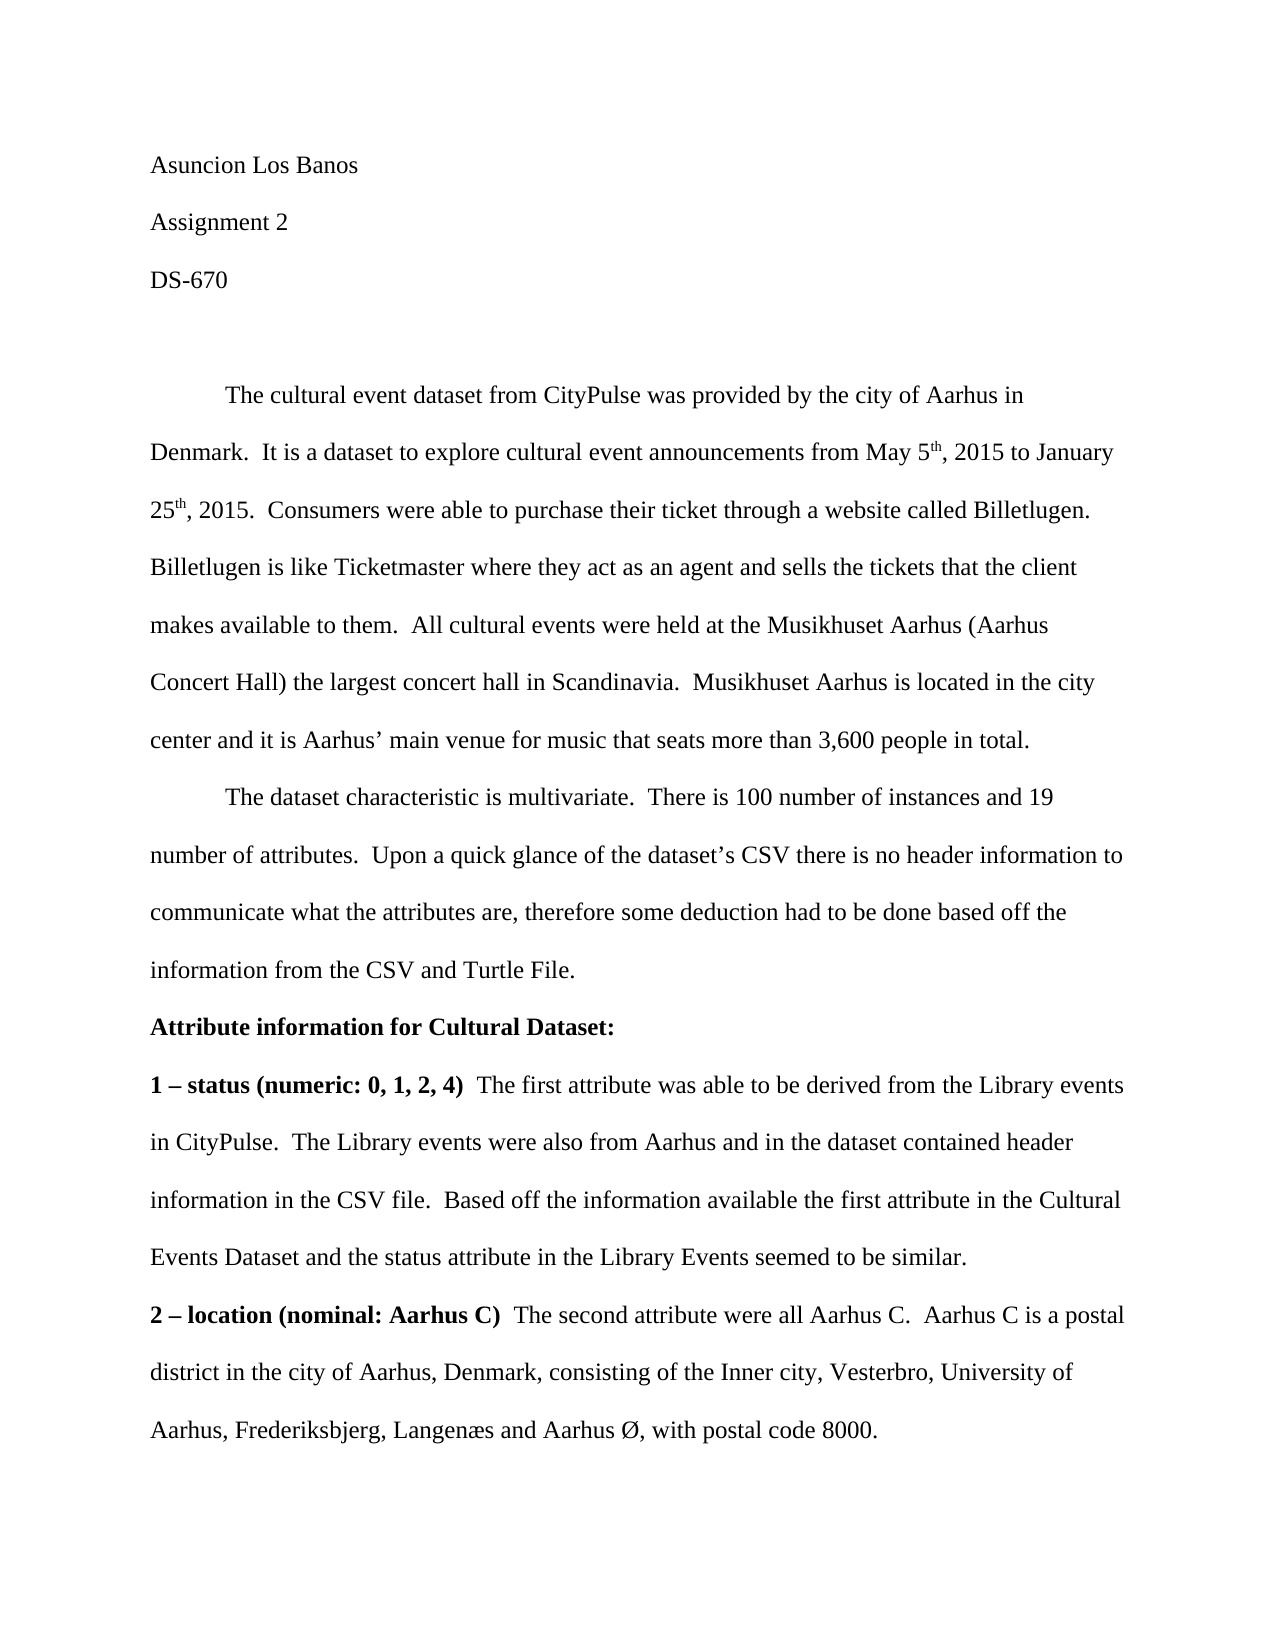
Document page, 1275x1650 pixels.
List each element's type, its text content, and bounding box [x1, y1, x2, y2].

text The dataset characteristic is multivariate. There is 100 number of instances and 19 number of attributes. Upon a quick glance of the dataset’s CSV there is no header information to communicate what the attributes are, therefore some deduction had to be done based off the information from the CSV and Turtle File. [150, 782, 1125, 984]
text Asuncion Los Banos [150, 150, 1125, 179]
text DS-670 [150, 265, 1125, 294]
text Attribute information for Cultural Dataset: [150, 1012, 1125, 1041]
text 1 – status (numeric: 0, 1, 2, 4) The first attribute was able to be derived from the Library events in CityPulse. The Library events were also from Aarhus and in the dataset contained header information in the CSV file. Based off the information available the first attribute in the Cultural Events Dataset and the status attribute in the Library Events seemed to be similar. [150, 1070, 1125, 1271]
text The cultural event dataset from CityPulse was provided by the city of Aarhus in Denmark. It is a dataset to explore cultural event announcements from May 5th, 2015 to January 25th, 2015. Consumers were able to purchase their ticket through a website called Billetlugen. Billetlugen is like Ticketmaster where they act as an agent and sells the tickets that the client makes available to them. All cultural events were held at the Musikhuset Aarhus (Aarhus Concert Hall) the largest concert hall in Scandinavia. Musikhuset Aarhus is located in the city center and it is Aarhus’ main venue for music that seats more than 3,600 people in total. [150, 380, 1125, 754]
text 2 – location (nominal: Aarhus C) The second attribute were all Aarhus C. Aarhus C is a postal district in the city of Aarhus, Denmark, consisting of the Inner city, Vesterbro, University of Aarhus, Frederiksbjerg, Langenæs and Aarhus Ø, with postal code 8000. [150, 1300, 1125, 1444]
text Assignment 2 [150, 207, 1125, 236]
